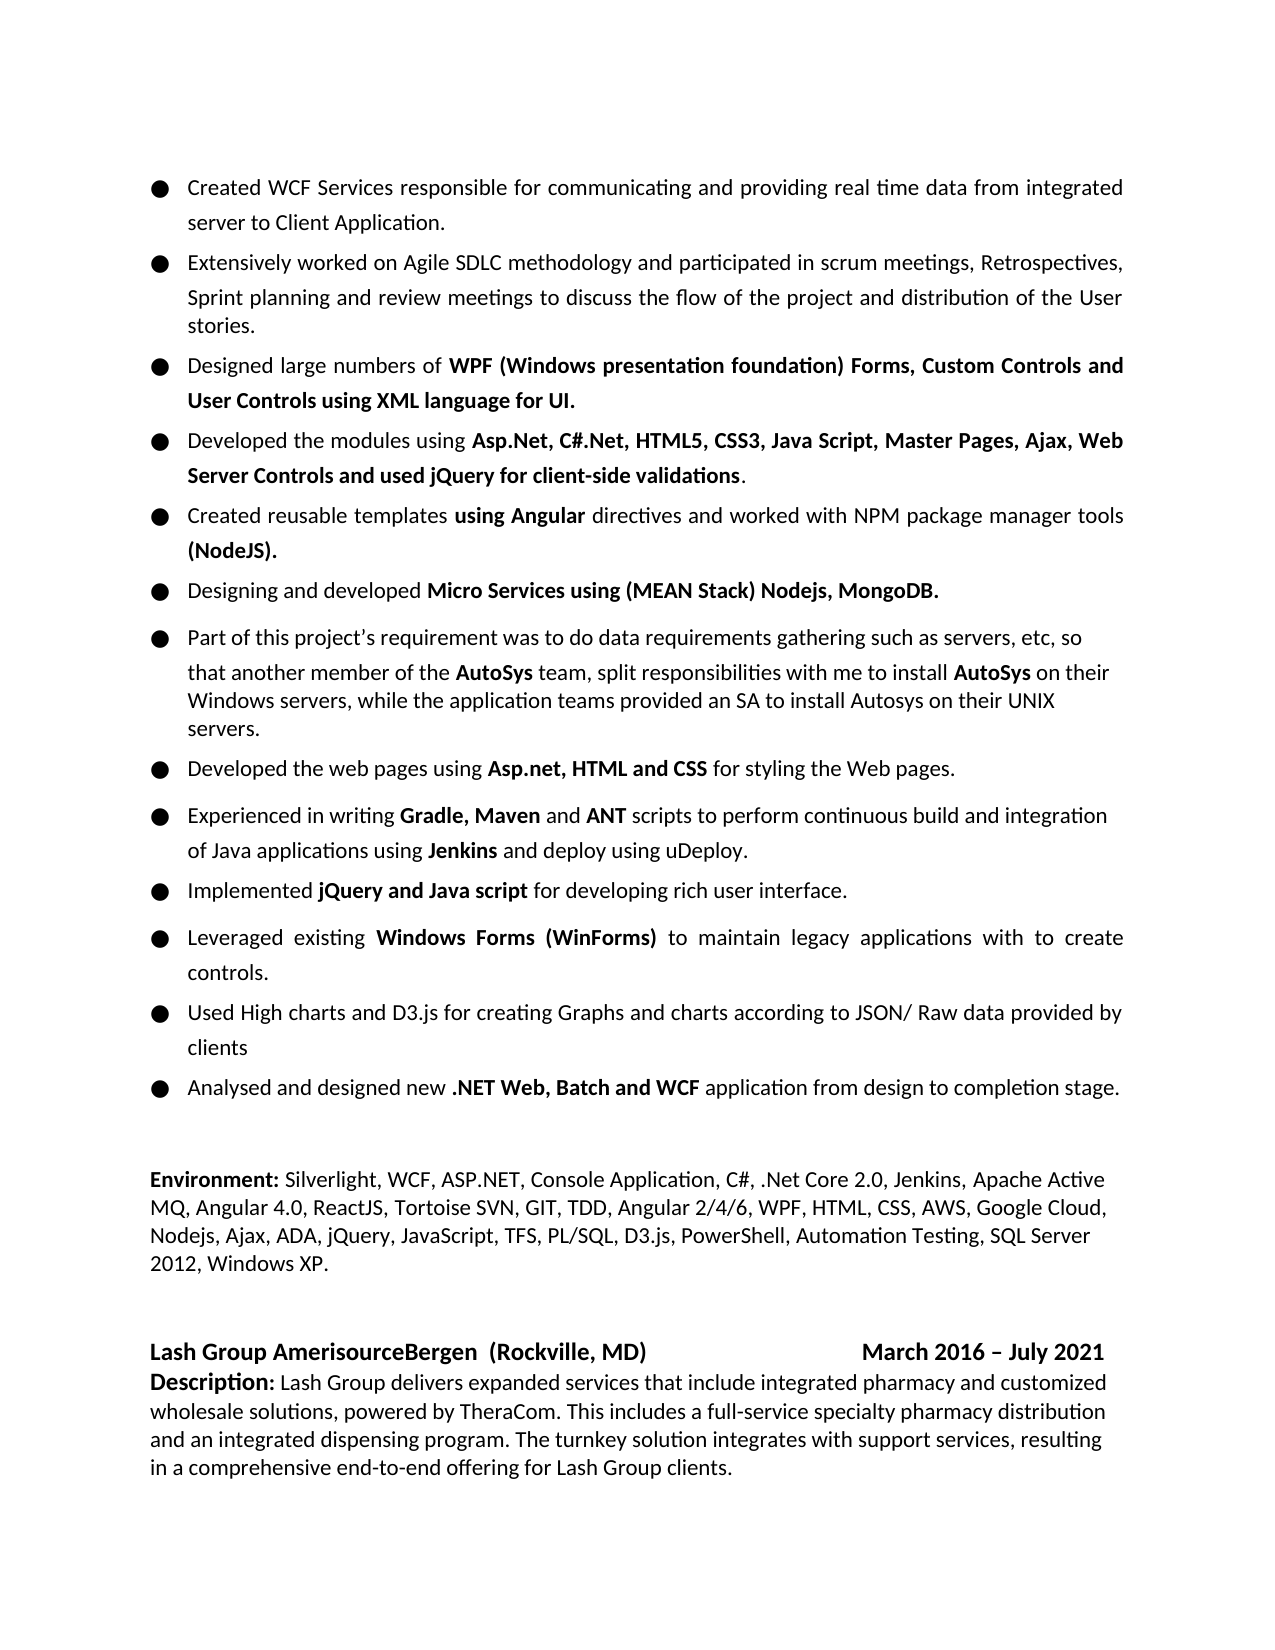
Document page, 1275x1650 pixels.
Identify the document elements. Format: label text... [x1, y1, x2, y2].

list Used High charts and D3.js for creating Graphs and charts according to JSON/ Raw data provided by clients [150, 986, 1125, 1061]
list Created WCF Services responsible for communicating and providing real time data from integrated server to Client Application. [150, 161, 1125, 236]
list Part of this project’s requirement was to do data requirements gathering such as servers, etc, so that another member of the AutoSys team, split responsibilities with me to install AutoSys on their Windows servers, while the application teams provided an SA to install Autosys on their UNIX servers. [150, 611, 1125, 742]
list Designing and developed Micro Services using (MEAN Stack) Nodejs, MongoDB. [150, 564, 1125, 611]
text Description: Lash Group delivers expanded services that include integrated pharmacy and customized wholesale solutions, powered by TheraCom. This includes a full-service specialty pharmacy distribution and an integrated dispensing program. The turnkey solution integrates with support services, resulting in a comprehensive end-to-end offering for Lash Group clients. [150, 1367, 1125, 1481]
list Created reusable templates using Angular directives and worked with NPM package manager tools (NodeJS). [150, 489, 1125, 564]
text Lash Group AmerisourceBergen (Rockville, MD) March 2016 – July 2021 [150, 1336, 1125, 1367]
list Extensively worked on Agile SDLC methodology and participated in scrum meetings, Retrospectives, Sprint planning and review meetings to discuss the flow of the project and distribution of the User stories. [150, 236, 1125, 339]
list Developed the web pages using Asp.net, HTML and CSS for styling the Web pages. [150, 742, 1125, 789]
list Developed the modules using Asp.Net, C#.Net, HTML5, CSS3, Java Script, Master Pages, Ajax, Web Server Controls and used jQuery for client-side validations. [150, 414, 1125, 489]
list Experienced in writing Gradle, Maven and ANT scripts to perform continuous build and integration of Java applications using Jenkins and deploy using uDeploy. [150, 789, 1125, 864]
list Implemented jQuery and Java script for developing rich user interface. [150, 864, 1125, 911]
list Leveraged existing Windows Forms (WinForms) to maintain legacy applications with to create controls. [150, 911, 1125, 986]
list Analysed and designed new .NET Web, Batch and WCF application from design to completion stage. [150, 1061, 1125, 1108]
list Designed large numbers of WPF (Windows presentation foundation) Forms, Custom Controls and User Controls using XML language for UI. [150, 339, 1125, 414]
text Environment: Silverlight, WCF, ASP.NET, Console Application, C#, .Net Core 2.0, Jenkins, Apache Active MQ, Angular 4.0, ReactJS, Tortoise SVN, GIT, TDD, Angular 2/4/6, WPF, HTML, CSS, AWS, Google Cloud, Nodejs, Ajax, ADA, jQuery, JavaScript, TFS, PL/SQL, D3.js, PowerShell, Automation Testing, SQL Server 2012, Windows XP. [150, 1165, 1125, 1277]
